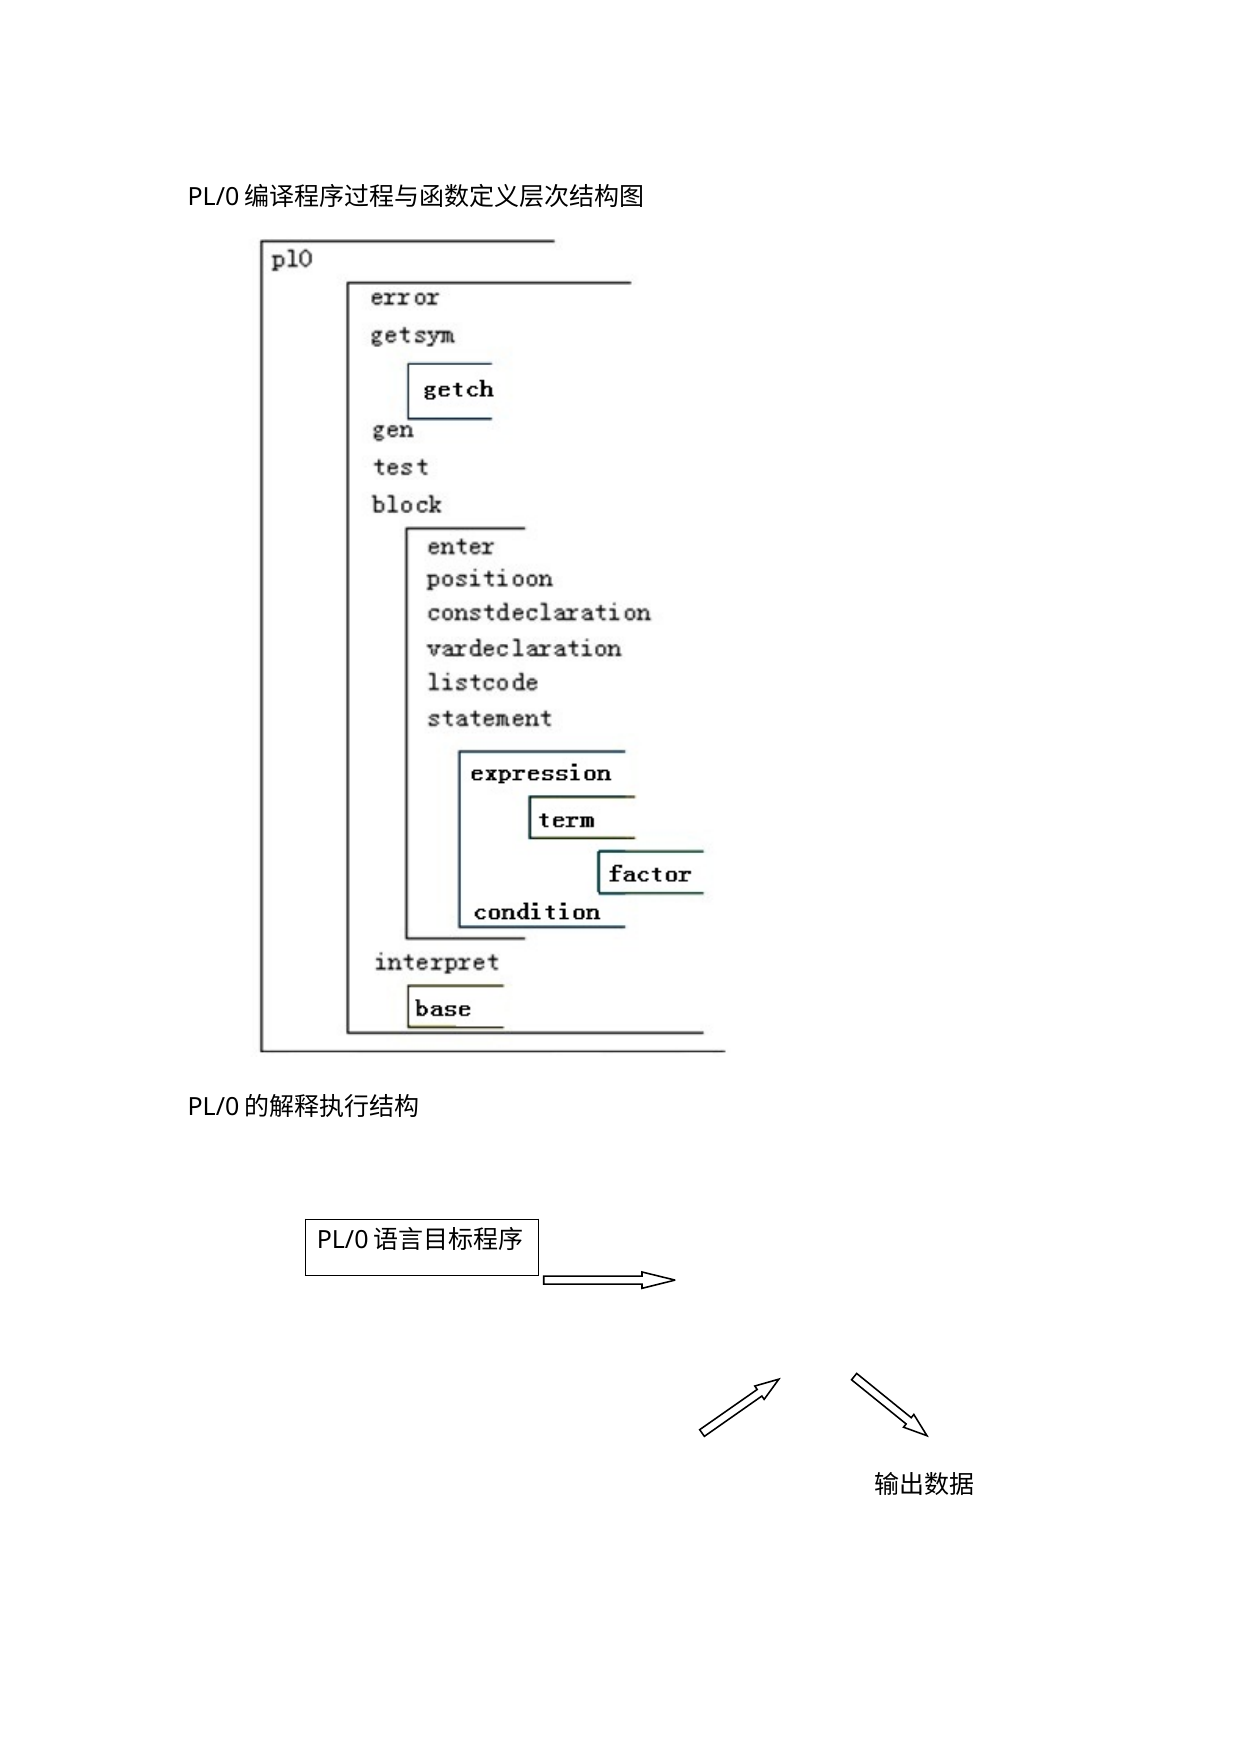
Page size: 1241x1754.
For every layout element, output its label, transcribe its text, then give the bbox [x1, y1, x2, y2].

picture [237, 227, 837, 1057]
text PL/0的解释执行结构 [187, 1072, 1053, 1137]
table_header PL/0语言目标程序 [306, 1220, 538, 1275]
table_header 输出数据 [863, 1465, 991, 1502]
text PL/0编译程序过程与函数定义层次结构图 [187, 162, 1053, 227]
